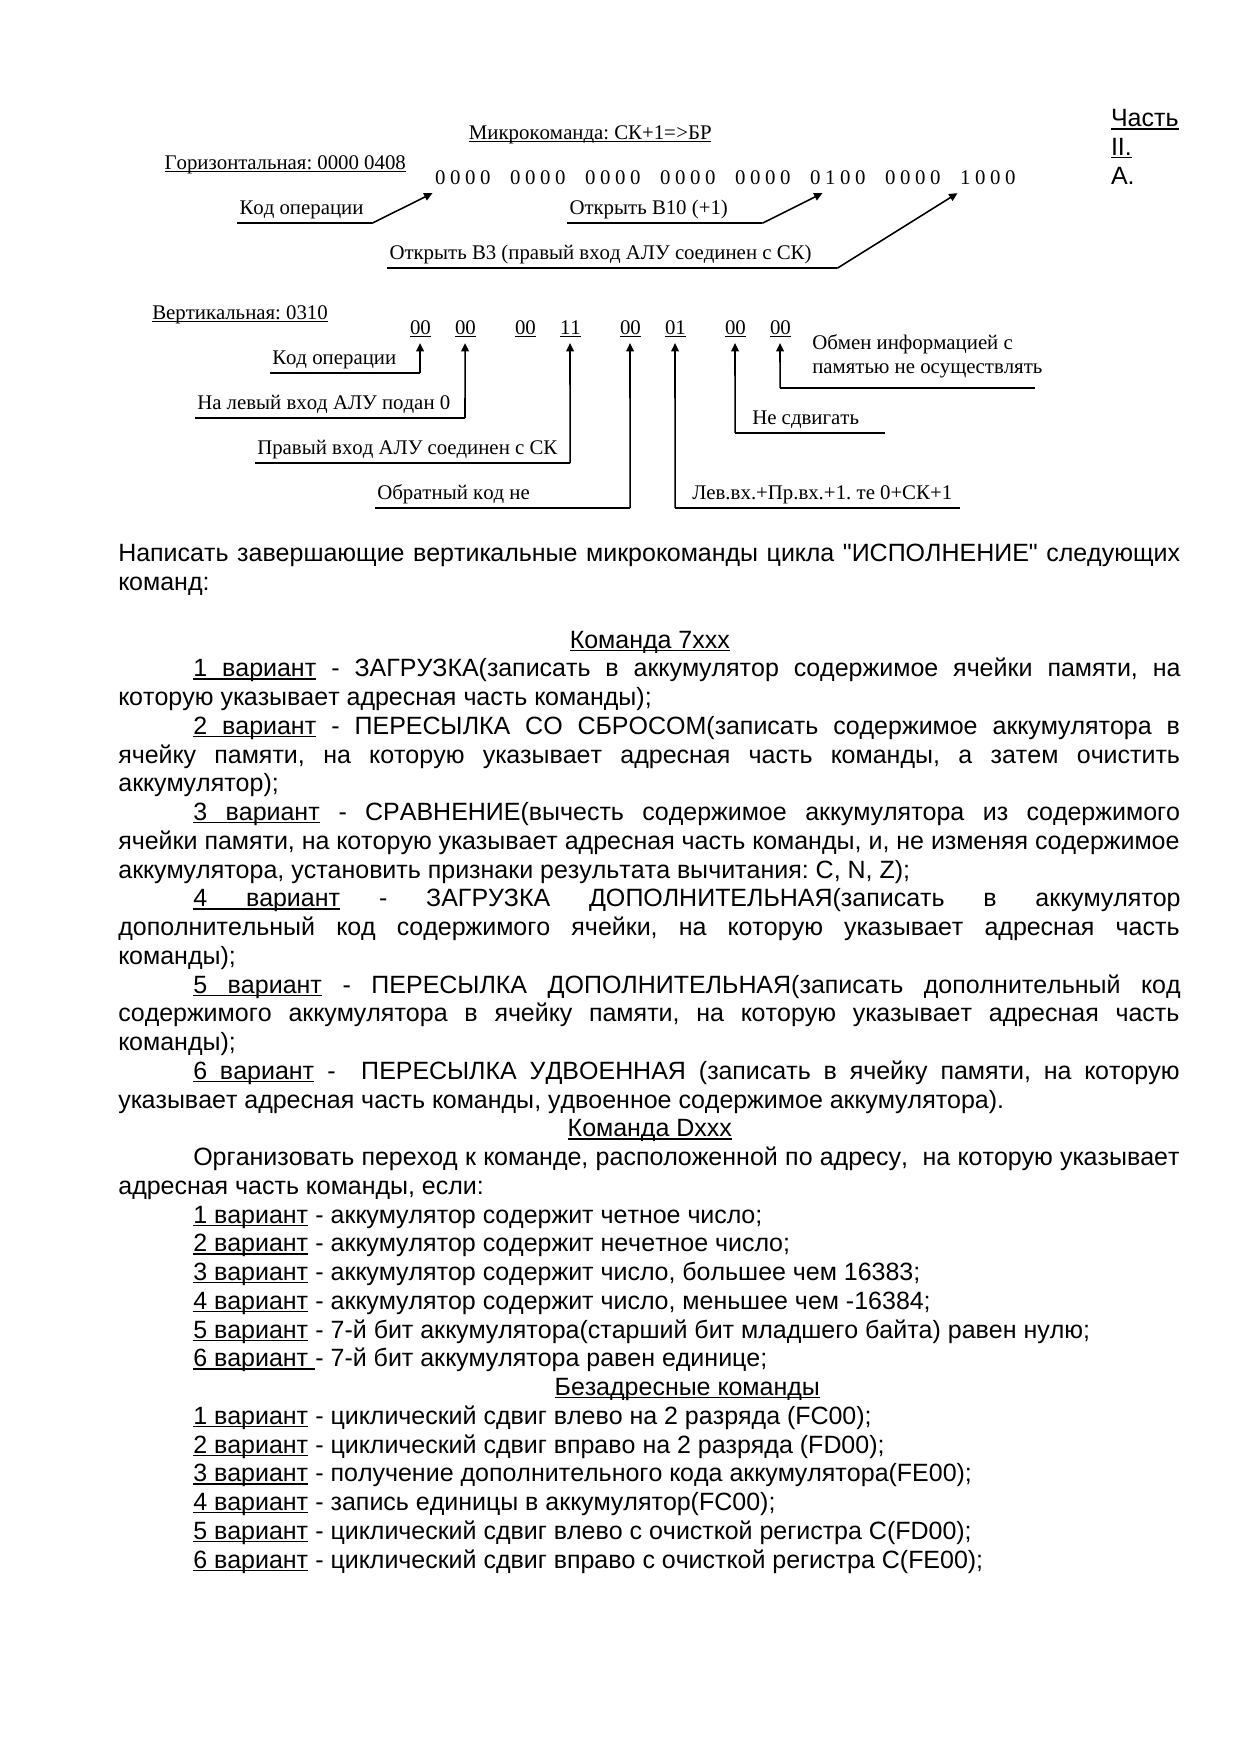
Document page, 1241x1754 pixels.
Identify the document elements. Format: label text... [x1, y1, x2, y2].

text 4 вариант - аккумулятор содержит число, меньшее чем -16384; [118, 1286, 1181, 1315]
text Часть II. [118, 103, 1181, 161]
text Безадресные команды [118, 1372, 1181, 1401]
text 2 вариант - ПЕРЕСЫЛКА СО СБРОСОМ(записать содержимое аккумулятора в ячейку памяти, на которую указывает адресная часть команды, а затем очистить аккумулятор); [118, 711, 1181, 797]
text 2 вариант - аккумулятор содержит нечетное число; [118, 1228, 1181, 1257]
text 1 вариант - ЗАГРУЗКА(записать в аккумулятор содержимое ячейки памяти, на которую указывает адресная часть команды); [118, 653, 1181, 711]
text Организовать переход к команде, расположенной по адресу, на которую указывает адресная часть команды, если: [118, 1142, 1181, 1200]
text 1 вариант - аккумулятор содержит четное число; [118, 1200, 1181, 1228]
text 4 вариант - ЗАГРУЗКА ДОПОЛНИТЕЛЬНАЯ(записать в аккумулятор дополнительный код содержимого ячейки, на которую указывает адресная часть команды); [118, 883, 1181, 970]
text 2 вариант - циклический сдвиг вправо на 2 разряда (FD00); [118, 1430, 1181, 1458]
text 3 вариант - СРАВНЕНИЕ(вычесть содержимое аккумулятора из содержимого ячейки памяти, на которую указывает адресная часть команды, и, не изменяя содержимое аккумулятора, установить признаки результата вычитания: C, N, Z); [118, 797, 1181, 883]
text 3 вариант - аккумулятор содержит число, большее чем 16383; [118, 1257, 1181, 1286]
text 5 вариант - 7-й бит аккумулятора(старший бит младшего байта) равен нулю; [118, 1315, 1181, 1343]
text Команда 7ххх [118, 625, 1181, 653]
text 6 вариант - циклический сдвиг вправо с очисткой регистра С(FЕ00); [118, 1545, 1181, 1573]
text 6 вариант - ПЕРЕСЫЛКА УДВОЕННАЯ (записать в ячейку памяти, на которую указывает адресная часть команды, удвоенное содержимое аккумулятора). [118, 1056, 1181, 1113]
text 5 вариант - ПЕРЕСЫЛКА ДОПОЛНИТЕЛЬНАЯ(записать дополнительный код содержимого аккумулятора в ячейку памяти, на которую указывает адресная часть команды); [118, 970, 1181, 1056]
text 4 вариант - запись единицы в аккумулятор(FC00); [118, 1487, 1181, 1516]
text 3 вариант - получение дополнительного кода аккумулятора(FE00); [118, 1458, 1181, 1487]
text А. Написать завершающие вертикальные микрокоманды цикла "ИСПОЛНЕНИЕ" следующих команд: [118, 161, 1181, 596]
text 1 вариант - циклический сдвиг влево на 2 разряда (FC00); [118, 1401, 1181, 1430]
text Команда Dxxx [118, 1113, 1181, 1142]
text 6 вариант - 7-й бит аккумулятора равен единице; [118, 1343, 1181, 1372]
text 5 вариант - циклический сдвиг влево с очисткой регистра С(FD00); [118, 1516, 1181, 1545]
